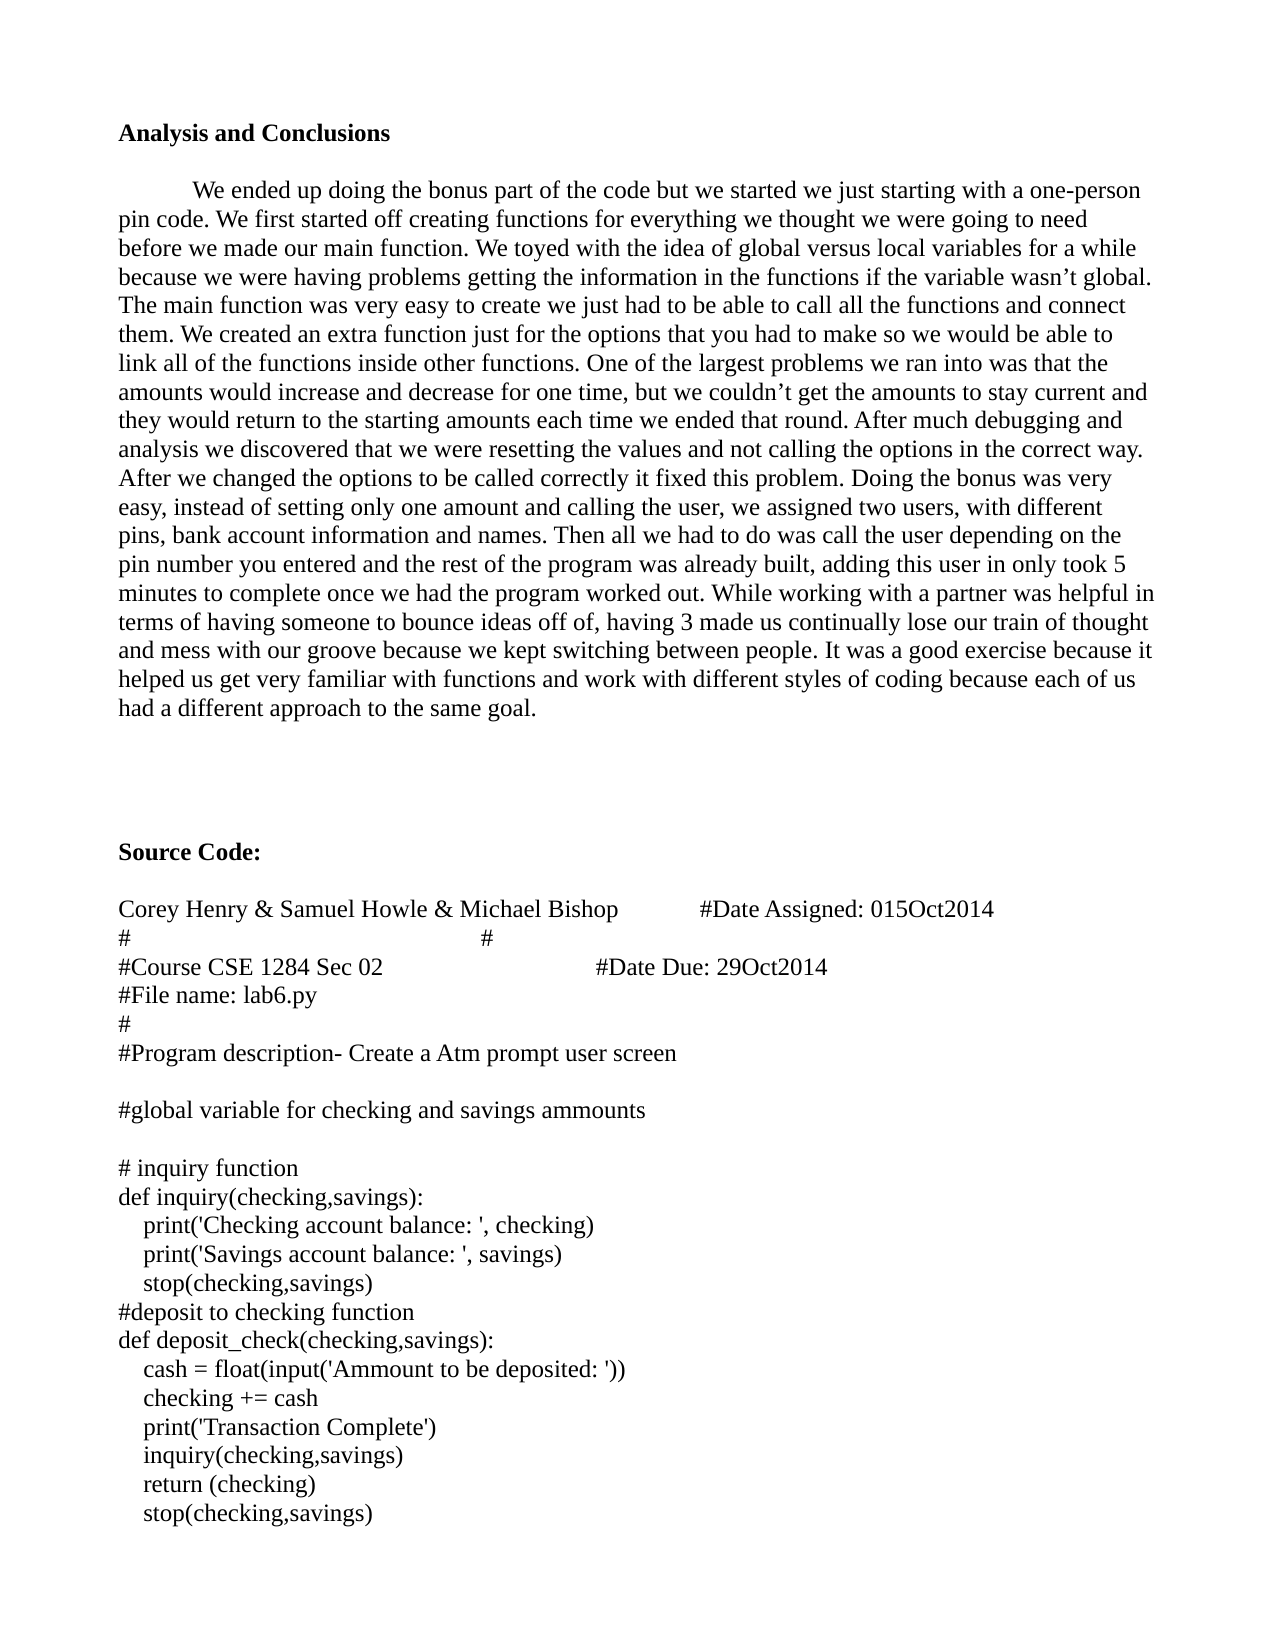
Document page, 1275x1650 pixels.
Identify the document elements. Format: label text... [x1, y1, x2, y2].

text #deposit to checking function [118, 1297, 1157, 1326]
text # # [118, 923, 1157, 952]
text Source Code: [118, 837, 1157, 866]
text Corey Henry & Samuel Howle & Michael Bishop #Date Assigned: 015Oct2014 [118, 894, 1157, 923]
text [118, 1354, 1157, 1383]
text stop(checking,savings) [118, 1268, 1157, 1297]
text #global variable for checking and savings ammounts [118, 1096, 1157, 1124]
text # inquiry function [118, 1153, 1157, 1182]
text Analysis and Conclusions [118, 118, 1157, 147]
text checking += cash [118, 1383, 1157, 1412]
text print('Transaction Complete') [118, 1412, 1157, 1441]
text We ended up doing the bonus part of the code but we started we just starting with a one-person pin code. We first started off creating functions for everything we thought we were going to need before we made our main function. We toyed with the idea of global versus local variables for a while because we were having problems getting the information in the functions if the variable wasn’t global. [118, 176, 1157, 291]
text print('Savings account balance: ', savings) [118, 1239, 1157, 1268]
text #File name: lab6.py [118, 981, 1157, 1009]
text def inquiry(checking,savings): [118, 1182, 1157, 1211]
text #Course CSE 1284 Sec 02 #Date Due: 29Oct2014 [118, 952, 1157, 981]
text def deposit_check(checking,savings): [118, 1326, 1157, 1354]
text # [118, 1009, 1157, 1038]
text inquiry(checking,savings) [118, 1441, 1157, 1469]
text return (checking) [118, 1469, 1157, 1498]
text #Program description- Create a Atm prompt user screen [118, 1038, 1157, 1067]
text stop(checking,savings) [118, 1498, 1157, 1527]
text print('Checking account balance: ', checking) [118, 1211, 1157, 1239]
text The main function was very easy to create we just had to be able to call all the functions and connect them. We created an extra function just for the options that you had to make so we would be able to link all of the functions inside other functions. One of the largest problems we ran into was that the amounts would increase and decrease for one time, but we couldn’t get the amounts to stay current and they would return to the starting amounts each time we ended that round. After much debugging and analysis we discovered that we were resetting the values and not calling the options in the correct way. After we changed the options to be called correctly it fixed this problem. Doing the bonus was very easy, instead of setting only one amount and calling the user, we assigned two users, with different pins, bank account information and names. Then all we had to do was call the user depending on the pin number you entered and the rest of the program was already built, adding this user in only took 5 minutes to complete once we had the program worked out. While working with a partner was helpful in terms of having someone to bounce ideas off of, having 3 made us continually lose our train of thought and mess with our groove because we kept switching between people. It was a good exercise because it helped us get very familiar with functions and work with different styles of coding because each of us had a different approach to the same goal. [118, 291, 1157, 722]
